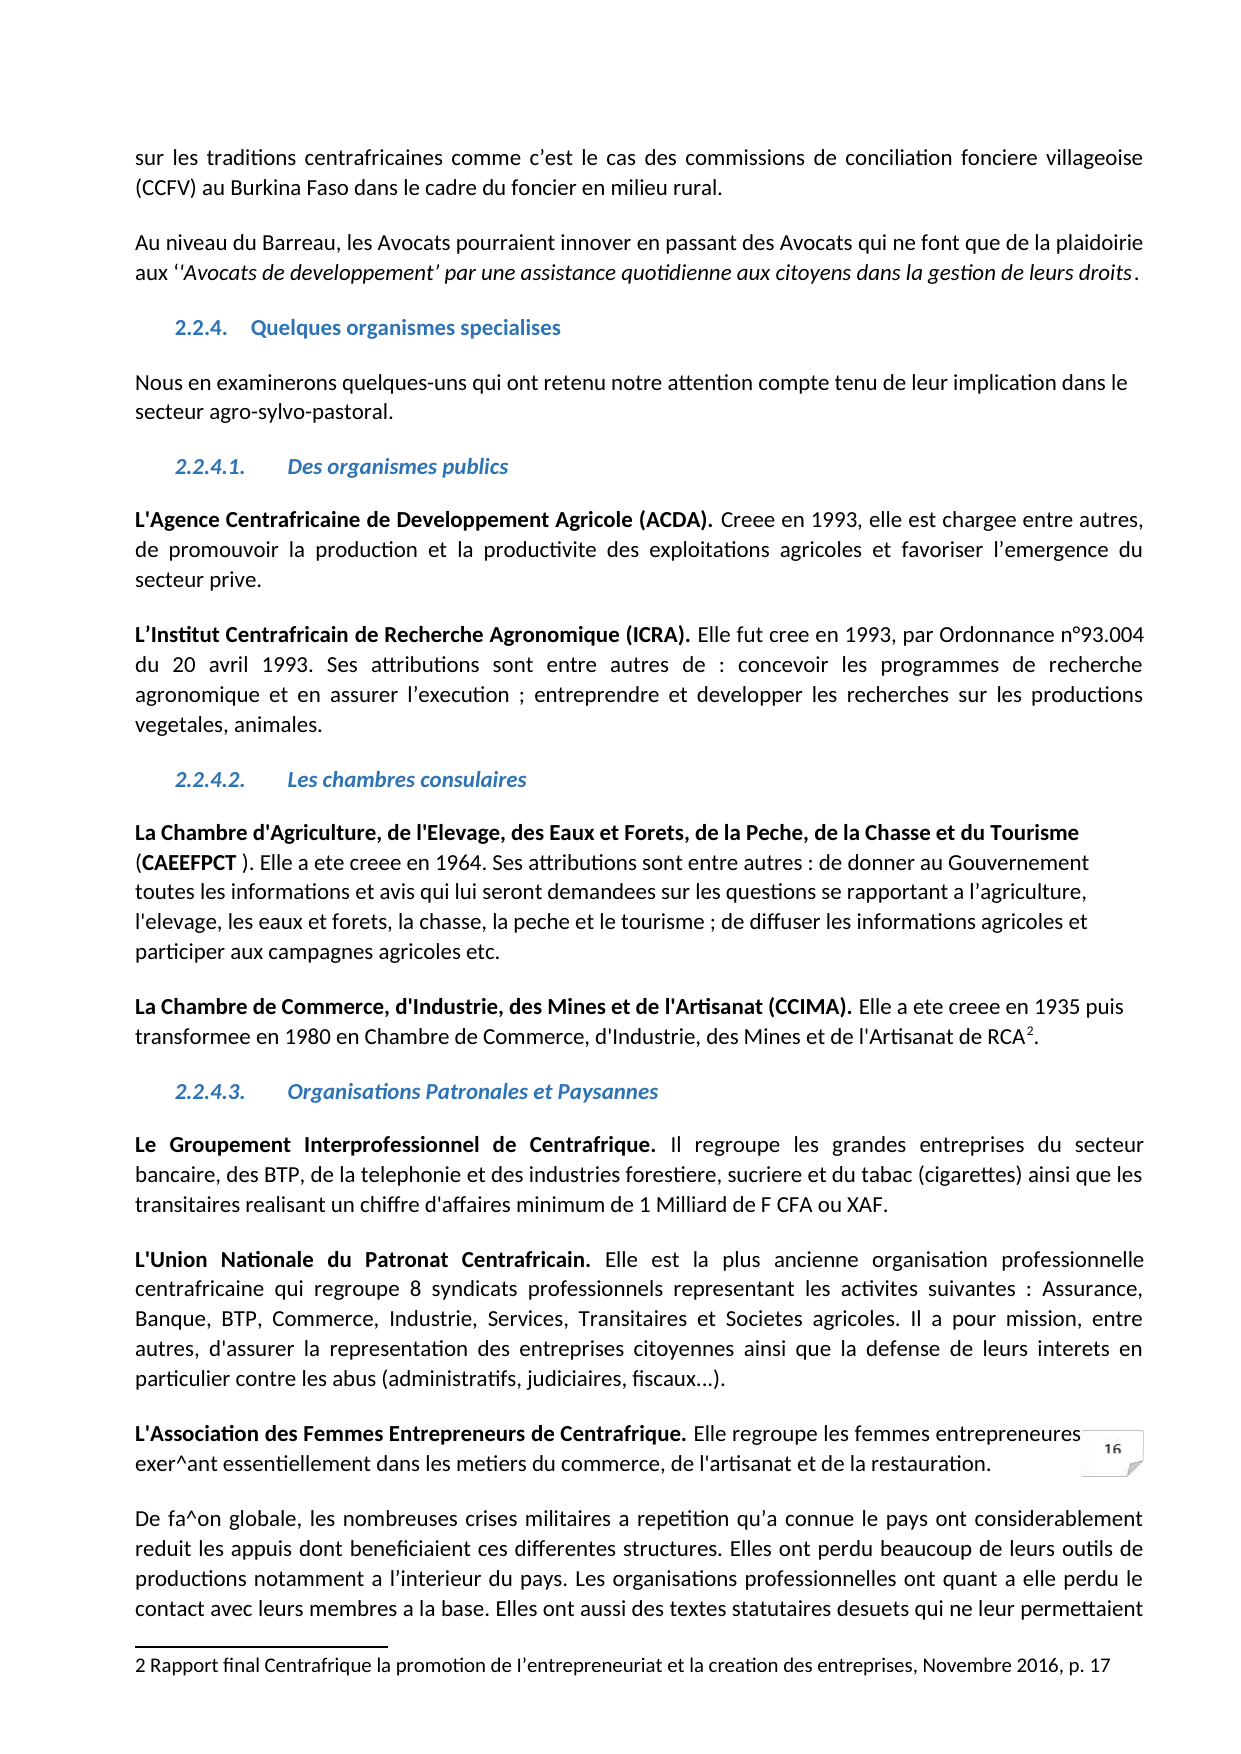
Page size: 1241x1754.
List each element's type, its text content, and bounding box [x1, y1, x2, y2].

text Nous en examinerons quelques-uns qui ont retenu notre attention compte tenu de leur implication dans le secteur agro-sylvo-pastoral. [135, 368, 1145, 426]
text Au niveau du Barreau, les Avocats pourraient innover en passant des Avocats qui ne font que de la plaidoirie aux ‘'Avocats de developpement’ par une assistance quotidienne aux citoyens dans la gestion de leurs droits. [135, 228, 1145, 286]
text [135, 1504, 1145, 1622]
picture [1081, 1430, 1144, 1477]
list Des organismes publics [135, 452, 1145, 480]
list Organisations Patronales et Paysannes [135, 1077, 1145, 1105]
text L'Union Nationale du Patronat Centrafricain. Elle est la plus ancienne organisation professionnelle centrafricaine qui regroupe 8 syndicats professionnels representant les activites suivantes : Assurance, Banque, BTP, Commerce, Industrie, Services, Transitaires et Societes agricoles. Il a pour mission, entre autres, d'assurer la representation des entreprises citoyennes ainsi que la defense de leurs interets en particulier contre les abus (administratifs, judiciaires, fiscaux...). [135, 1245, 1145, 1392]
text L’Institut Centrafricain de Recherche Agronomique (ICRA). Elle fut cree en 1993, par Ordonnance n°93.004 du 20 avril 1993. Ses attributions sont entre autres de : concevoir les programmes de recherche agronomique et en assurer l’execution ; entreprendre et developper les recherches sur les productions vegetales, animales. [135, 620, 1145, 738]
text L'Agence Centrafricaine de Developpement Agricole (ACDA). Creee en 1993, elle est chargee entre autres, de promouvoir la production et la productivite des exploitations agricoles et favoriser l’emergence du secteur prive. [135, 505, 1145, 593]
text La Chambre d'Agriculture, de l'Elevage, des Eaux et Forets, de la Peche, de la Chasse et du Tourisme (CAEEFPCT ). Elle a ete creee en 1964. Ses attributions sont entre autres : de donner au Gouvernement toutes les informations et avis qui lui seront demandees sur les questions se rapportant a l’agriculture, l'elevage, les eaux et forets, la chasse, la peche et le tourisme ; de diffuser les informations agricoles et participer aux campagnes agricoles etc. [135, 818, 1145, 965]
list Les chambres consulaires [135, 765, 1145, 793]
text La Chambre de Commerce, d'Industrie, des Mines et de l'Artisanat (CCIMA). Elle a ete creee en 1935 puis transformee en 1980 en Chambre de Commerce, d'Industrie, des Mines et de l'Artisanat de RCA. [135, 992, 1145, 1050]
text Le Groupement Interprofessionnel de Centrafrique. Il regroupe les grandes entreprises du secteur bancaire, des BTP, de la telephonie et des industries forestiere, sucriere et du tabac (cigarettes) ainsi que les transitaires realisant un chiffre d'affaires minimum de 1 Milliard de F CFA ou XAF. [135, 1130, 1145, 1218]
subtitle Quelques organismes specialises [135, 313, 1145, 341]
text L'Association des Femmes Entrepreneurs de Centrafrique. Elle regroupe les femmes entrepreneures exer^ant essentiellement dans les metiers du commerce, de l'artisanat et de la restauration. [135, 1419, 1145, 1477]
text sur les traditions centrafricaines comme c’est le cas des commissions de conciliation fonciere villageoise (CCFV) au Burkina Faso dans le cadre du foncier en milieu rural. [135, 143, 1145, 201]
